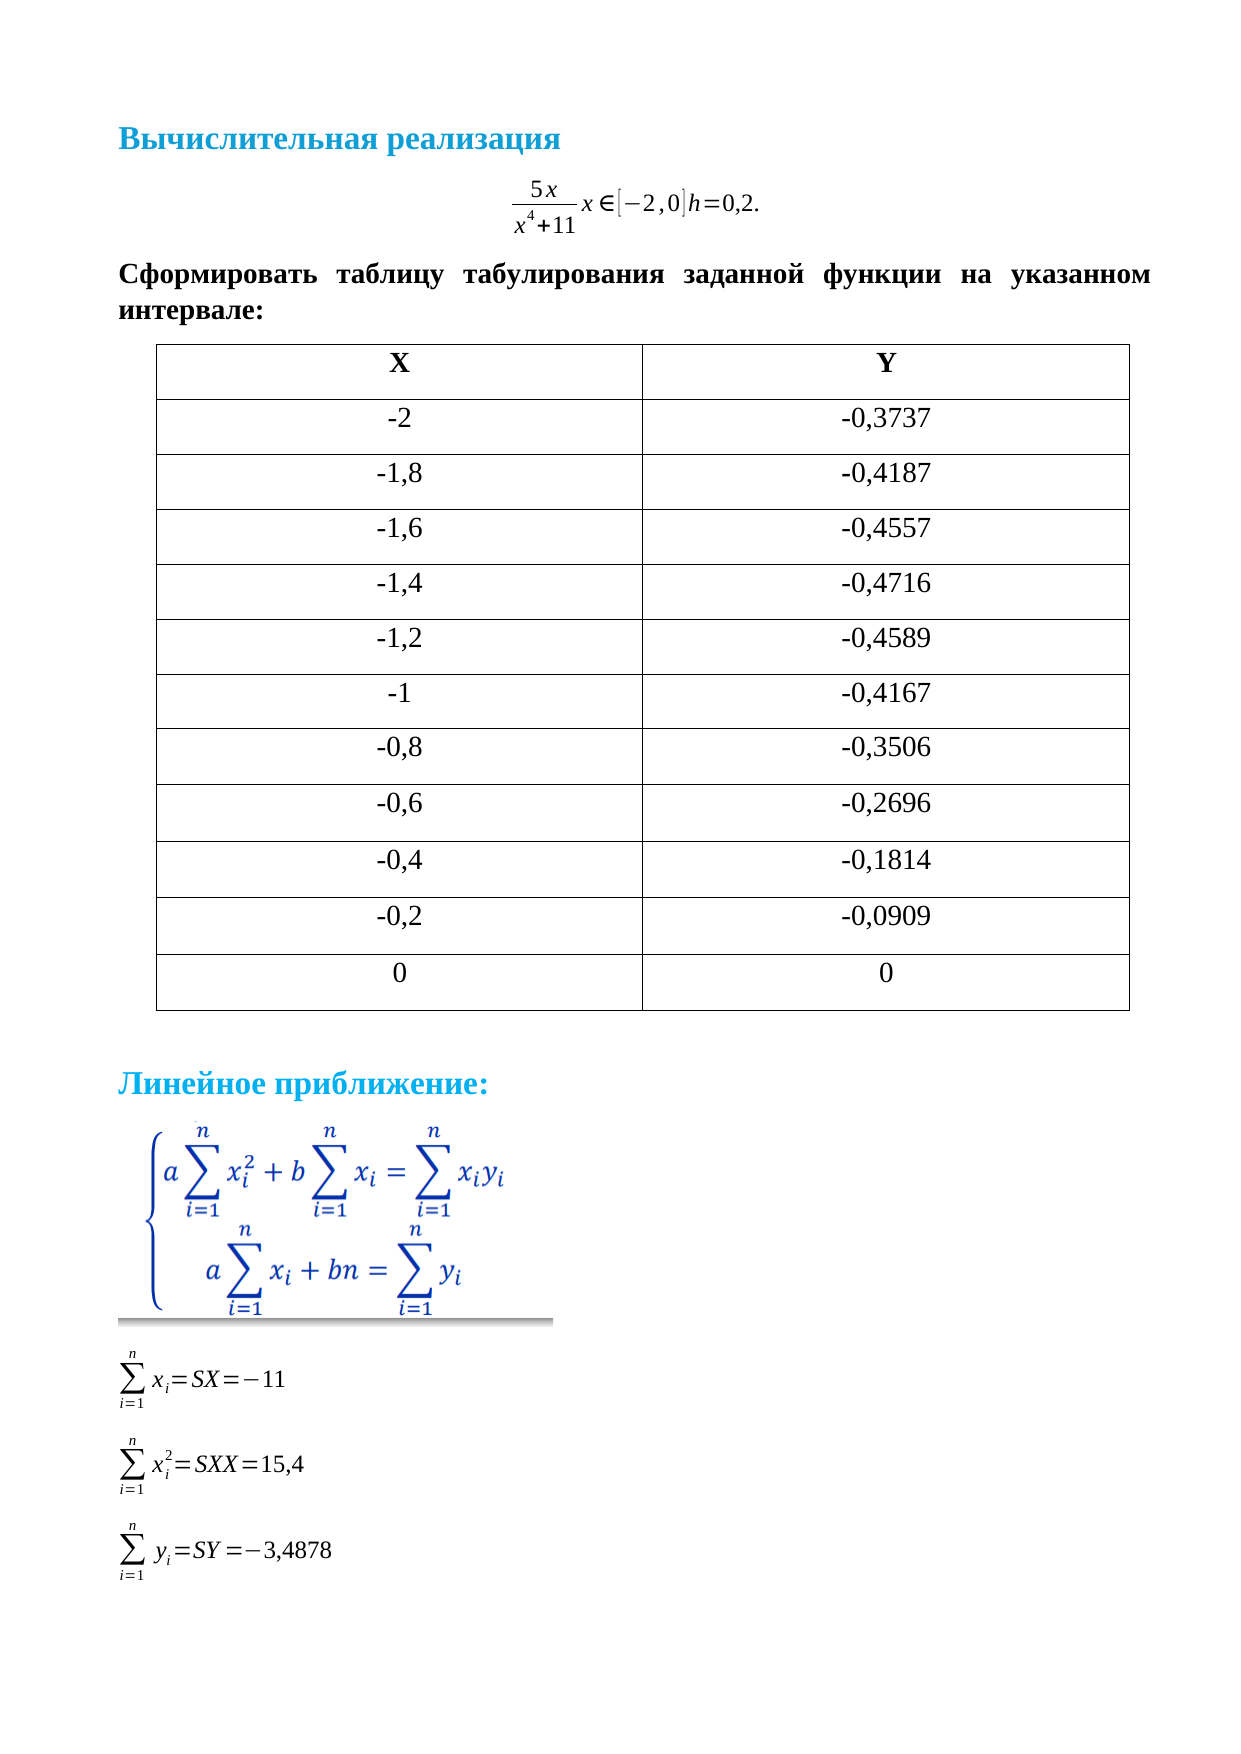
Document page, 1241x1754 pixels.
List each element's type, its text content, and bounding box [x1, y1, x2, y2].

table_cell -0,3737 [643, 400, 1129, 454]
table_cell 0 [643, 955, 1129, 1010]
table_cell -0,4589 [643, 620, 1129, 674]
table_cell -0,4187 [643, 455, 1129, 509]
table_header X [157, 345, 642, 399]
table_cell -0,4167 [643, 675, 1129, 728]
text Линейное приближение: [118, 1064, 1152, 1102]
table_cell -0,4716 [643, 565, 1129, 619]
table_cell -0,4557 [643, 510, 1129, 564]
table_cell -1,8 [157, 455, 642, 509]
text Вычислительная реализация [118, 118, 1152, 156]
table_cell -0,3506 [643, 729, 1129, 784]
text Сформировать таблицу табулирования заданной функции на указанном интервале: [118, 256, 1152, 326]
table_cell -0,2696 [643, 785, 1129, 841]
table_cell -0,2 [157, 898, 642, 954]
table_cell -2 [157, 400, 642, 454]
table_cell -0,1814 [643, 842, 1129, 897]
table_header Y [643, 345, 1129, 399]
table_cell -0,8 [157, 729, 642, 784]
picture [118, 1121, 554, 1327]
table_cell -1,2 [157, 620, 642, 674]
table_cell -0,0909 [643, 898, 1129, 954]
table_cell -1 [157, 675, 642, 728]
table_cell -1,6 [157, 510, 642, 564]
table_cell -0,4 [157, 842, 642, 897]
table_cell -0,6 [157, 785, 642, 841]
table_cell -1,4 [157, 565, 642, 619]
table_cell 0 [157, 955, 642, 1010]
